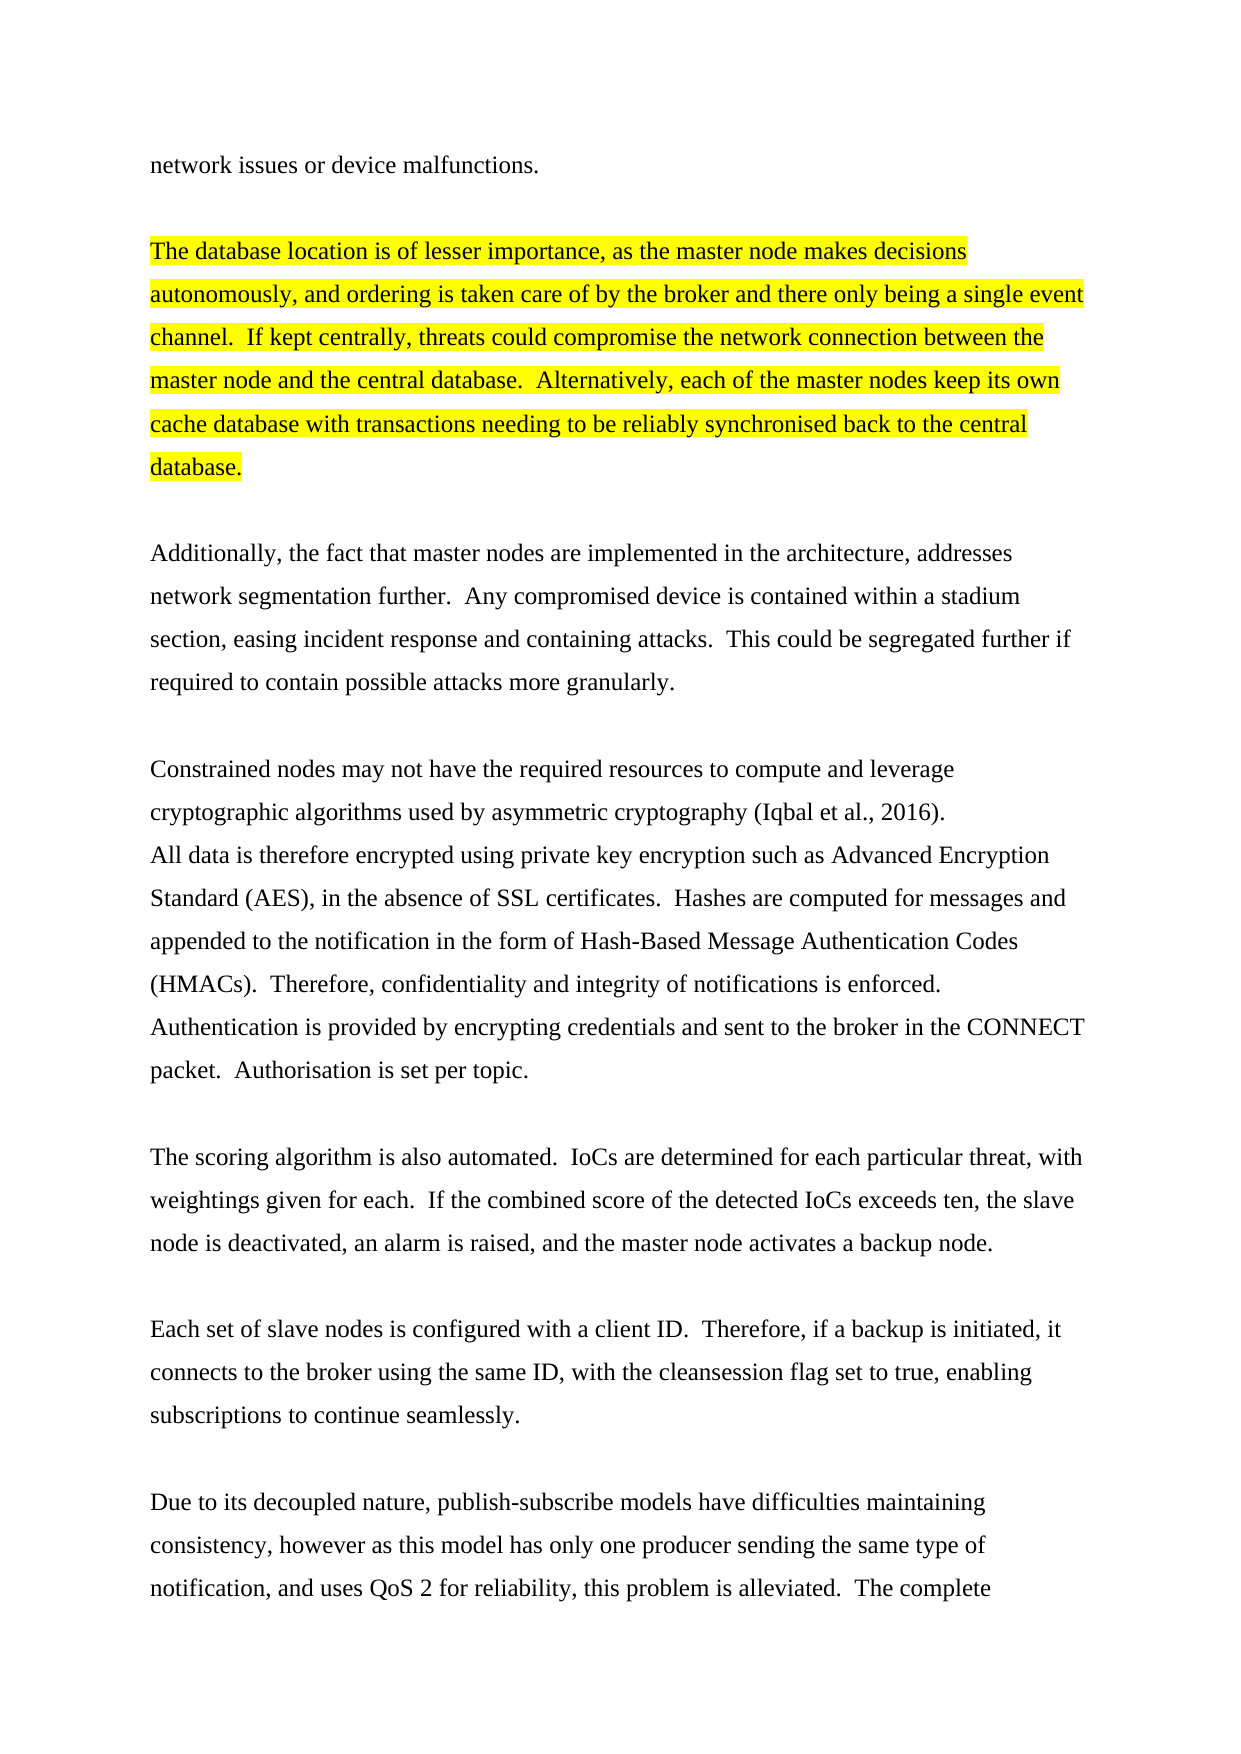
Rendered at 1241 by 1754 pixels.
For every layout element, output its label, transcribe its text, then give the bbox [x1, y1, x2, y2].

text Constrained nodes may not have the required resources to compute and leverage cryptographic algorithms used by asymmetric cryptography (Iqbal et al., 2016). [150, 754, 1090, 826]
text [150, 150, 1090, 179]
text Additionally, the fact that master nodes are implemented in the architecture, addresses network segmentation further. Any compromised device is contained within a stadium section, easing incident response and containing attacks. This could be segregated further if required to contain possible attacks more granularly. [150, 538, 1090, 696]
text The database location is of lesser importance, as the master node makes decisions autonomously, and ordering is taken care of by the broker and there only being a single event channel. If kept centrally, threats could compromise the network connection between the master node and the central database. Alternatively, each of the master nodes keep its own cache database with transactions needing to be reliably synchronised back to the central database. [150, 236, 1090, 481]
text Each set of slave nodes is configured with a client ID. Therefore, if a backup is initiated, it connects to the broker using the same ID, with the cleansession flag set to true, enabling subscriptions to continue seamlessly. [150, 1314, 1090, 1429]
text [150, 1487, 1090, 1602]
text All data is therefore encrypted using private key encryption such as Advanced Encryption Standard (AES), in the absence of SSL certificates. Hashes are computed for messages and appended to the notification in the form of Hash-Based Message Authentication Codes (HMACs). Therefore, confidentiality and integrity of notifications is enforced. Authentication is provided by encrypting credentials and sent to the broker in the CONNECT packet. Authorisation is set per topic. [150, 840, 1090, 1084]
text The scoring algorithm is also automated. IoCs are determined for each particular threat, with weightings given for each. If the combined score of the detected IoCs exceeds ten, the slave node is deactivated, an alarm is raised, and the master node activates a backup node. [150, 1142, 1090, 1257]
